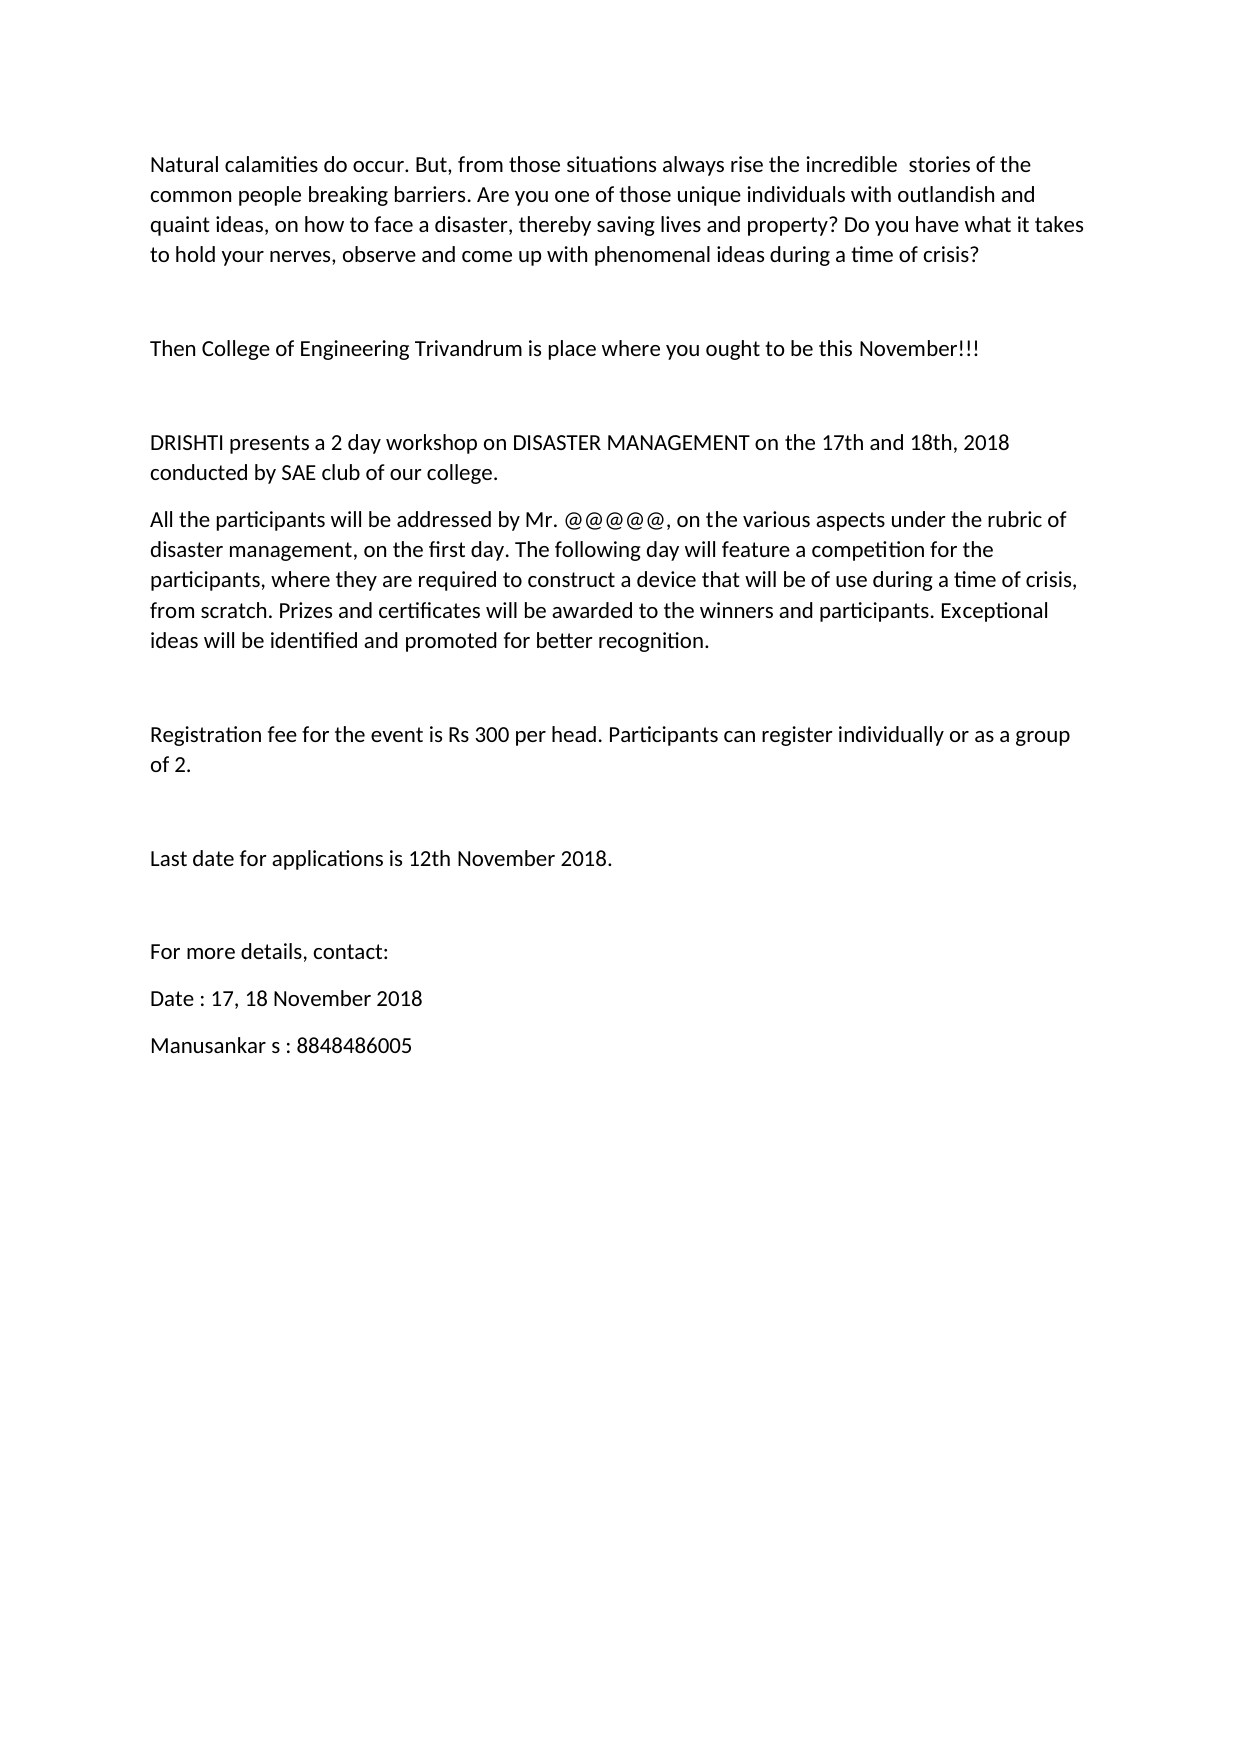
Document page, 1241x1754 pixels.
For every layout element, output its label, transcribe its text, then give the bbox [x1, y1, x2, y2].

text Manusankar s : 8848486005 [150, 1031, 1090, 1059]
text For more details, contact: [150, 937, 1090, 966]
text DRISHTI presents a 2 day workshop on DISASTER MANAGEMENT on the 17th and 18th, 2018 conducted by SAE club of our college. [150, 428, 1090, 486]
text All the participants will be addressed by Mr. @@@@@, on the various aspects under the rubric of disaster management, on the first day. The following day will feature a competition for the participants, where they are required to construct a device that will be of use during a time of crisis, from scratch. Prizes and certificates will be awarded to the winners and participants. Exceptional ideas will be identified and promoted for better recognition. [150, 505, 1090, 654]
text Date : 17, 18 November 2018 [150, 984, 1090, 1012]
text Natural calamities do occur. But, from those situations always rise the incredible stories of the common people breaking barriers. Are you one of those unique individuals with outlandish and quaint ideas, on how to face a disaster, thereby saving lives and property? Do you have what it takes to hold your nerves, observe and come up with phenomenal ideas during a time of crisis? [150, 150, 1090, 269]
text Registration fee for the event is Rs 300 per head. Participants can register individually or as a group of 2. [150, 720, 1090, 778]
text Last date for applications is 12th November 2018. [150, 844, 1090, 872]
text Then College of Engineering Trivandrum is place where you ought to be this November!!! [150, 334, 1090, 362]
